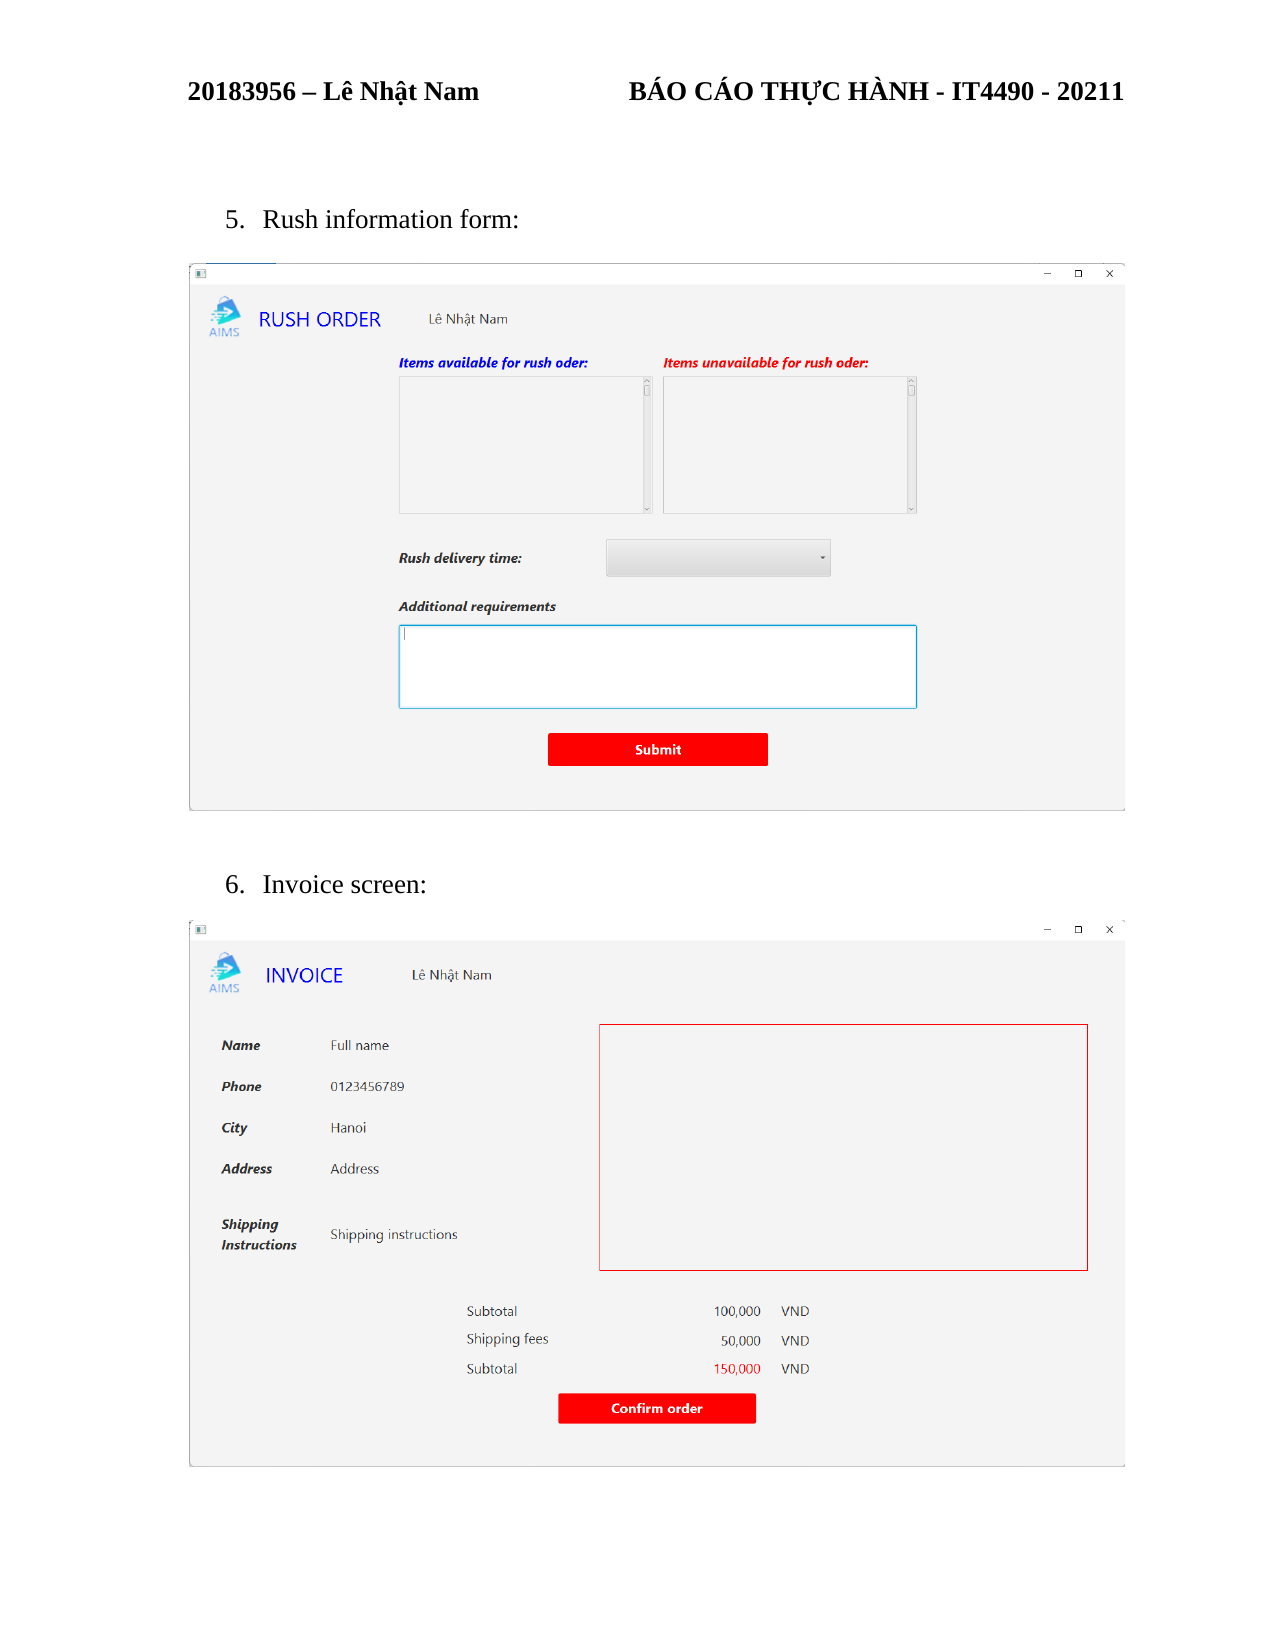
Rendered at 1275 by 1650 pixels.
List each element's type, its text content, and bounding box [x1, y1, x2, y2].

subtitle Rush information form: [225, 203, 1125, 234]
picture [189, 920, 1125, 1467]
subtitle Invoice screen: [225, 868, 1125, 899]
picture [189, 263, 1125, 811]
